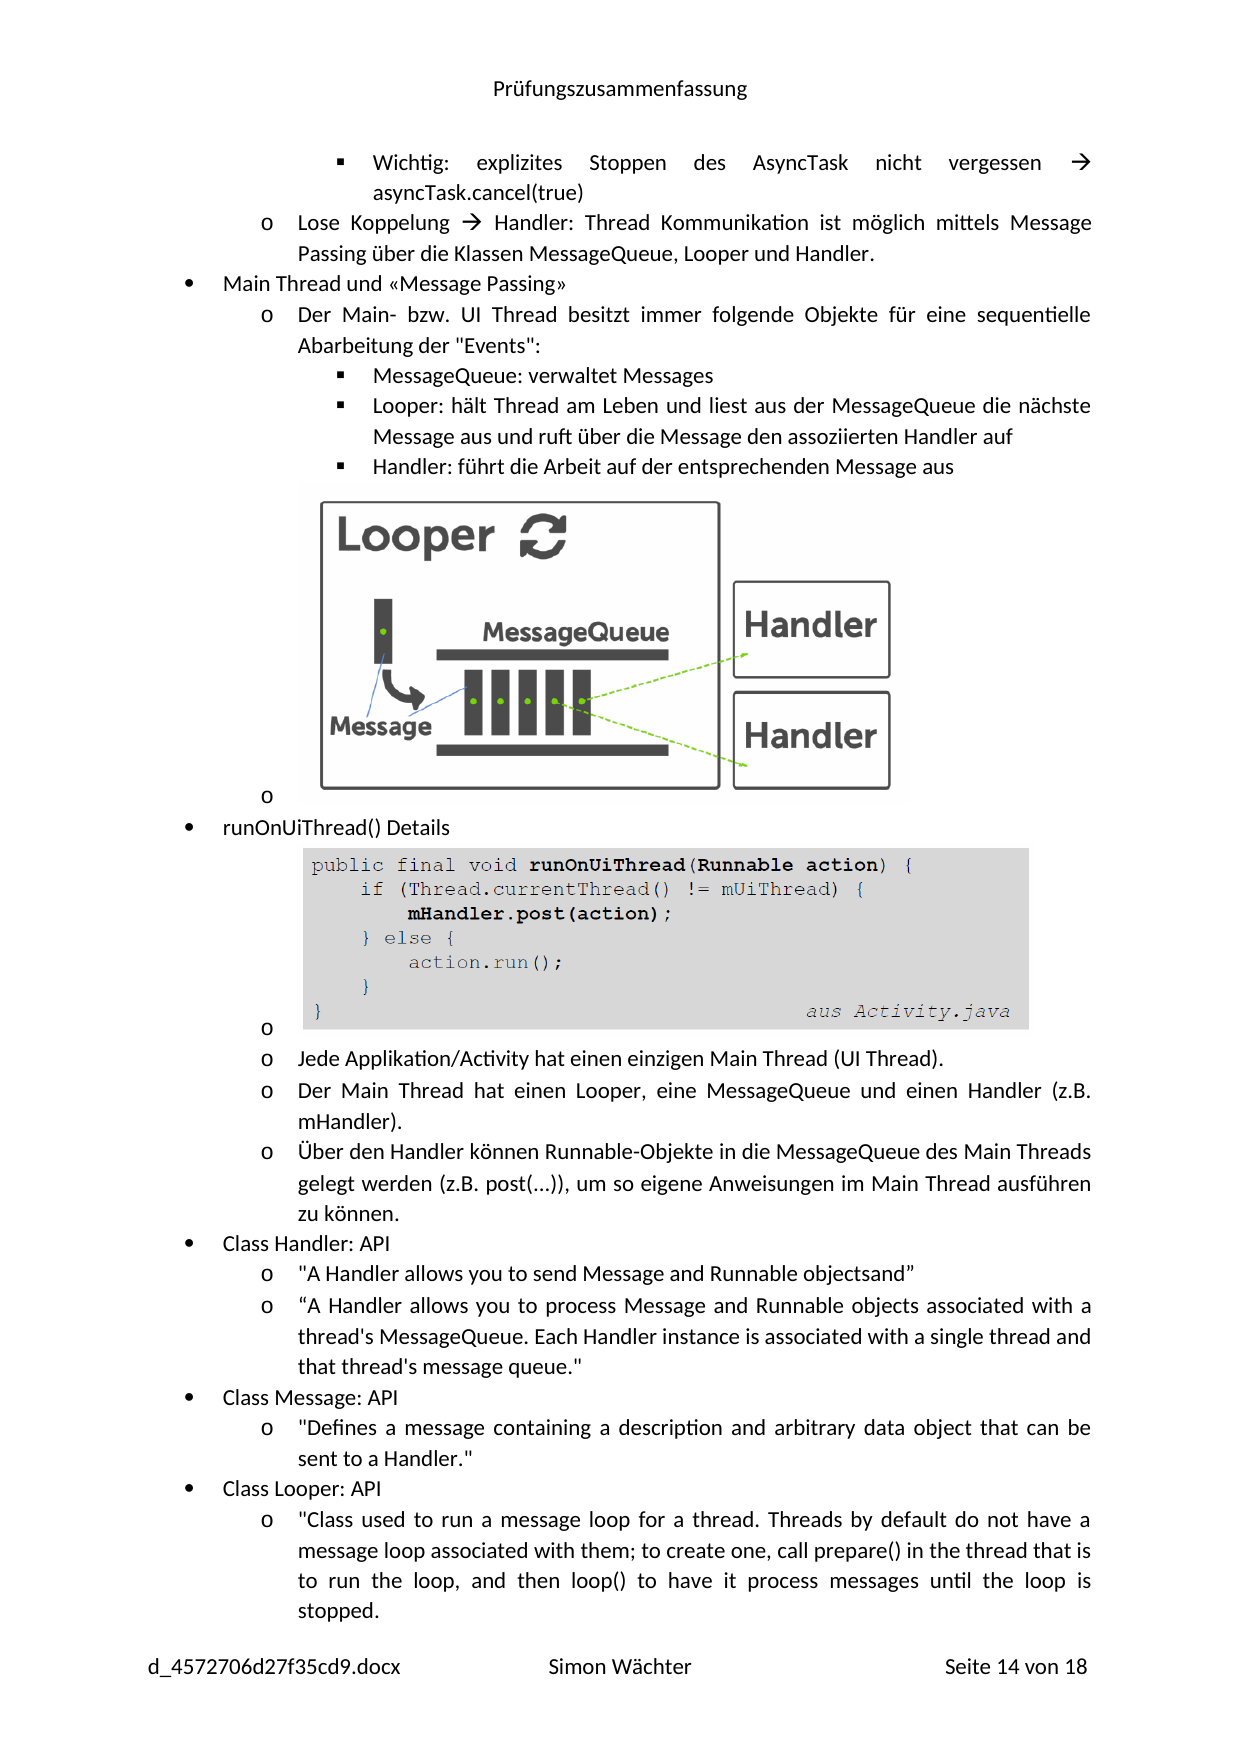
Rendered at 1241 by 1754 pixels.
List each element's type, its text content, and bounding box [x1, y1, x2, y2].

list "Class used to run a message loop for a thread. Threads by default do not have a message loop associated with them; to create one, call prepare() in the thread that is to run the loop, and then loop() to have it process messages until the loop is stopped. [260, 1505, 1093, 1624]
list "Defines a message containing a description and arbitrary data object that can be sent to a Handler." [260, 1413, 1093, 1472]
list Jede Applikation/Activity hat einen einzigen Main Thread (UI Thread). [260, 1044, 1093, 1074]
list Der Main Thread hat einen Looper, eine MessageQueue und einen Handler (z.B. mHandler). [260, 1076, 1093, 1135]
list Class Message: API [185, 1383, 1093, 1411]
list Main Thread und «Message Passing» [185, 269, 1093, 298]
list Der Main- bzw. UI Thread besitzt immer folgende Objekte für eine sequentielle Abarbeitung der "Events": [260, 300, 1093, 359]
list Class Handler: API [185, 1229, 1093, 1257]
list Class Looper: API [185, 1474, 1093, 1502]
picture [297, 482, 910, 804]
list MessageQueue: verwaltet Messages [335, 361, 1093, 389]
list runOnUiThread() Details [185, 813, 1093, 841]
list Looper: hält Thread am Leben und liest aus der MessageQueue die nächste Message aus und ruft über die Message den assoziierten Handler auf [335, 392, 1093, 450]
list Über den Handler können Runnable-Objekte in die MessageQueue des Main Threads gelegt werden (z.B. post(...)), um so eigene Anweisungen im Main Thread ausführen zu können. [260, 1137, 1093, 1227]
list Handler: führt die Arbeit auf der entsprechenden Message aus [335, 452, 1093, 480]
list “A Handler allows you to process Message and Runnable objects associated with a thread's MessageQueue. Each Handler instance is associated with a single thread and that thread's message queue." [260, 1291, 1093, 1381]
list Wichtig: explizites Stoppen des AsyncTask nicht vergessen asyncTask.cancel(true) [335, 148, 1093, 206]
list "A Handler allows you to send Message and Runnable objectsand” [260, 1259, 1093, 1289]
list Lose Koppelung Handler: Thread Kommunikation ist möglich mittels Message Passing über die Klassen MessageQueue, Looper und Handler. [260, 208, 1093, 267]
picture [297, 843, 1035, 1036]
